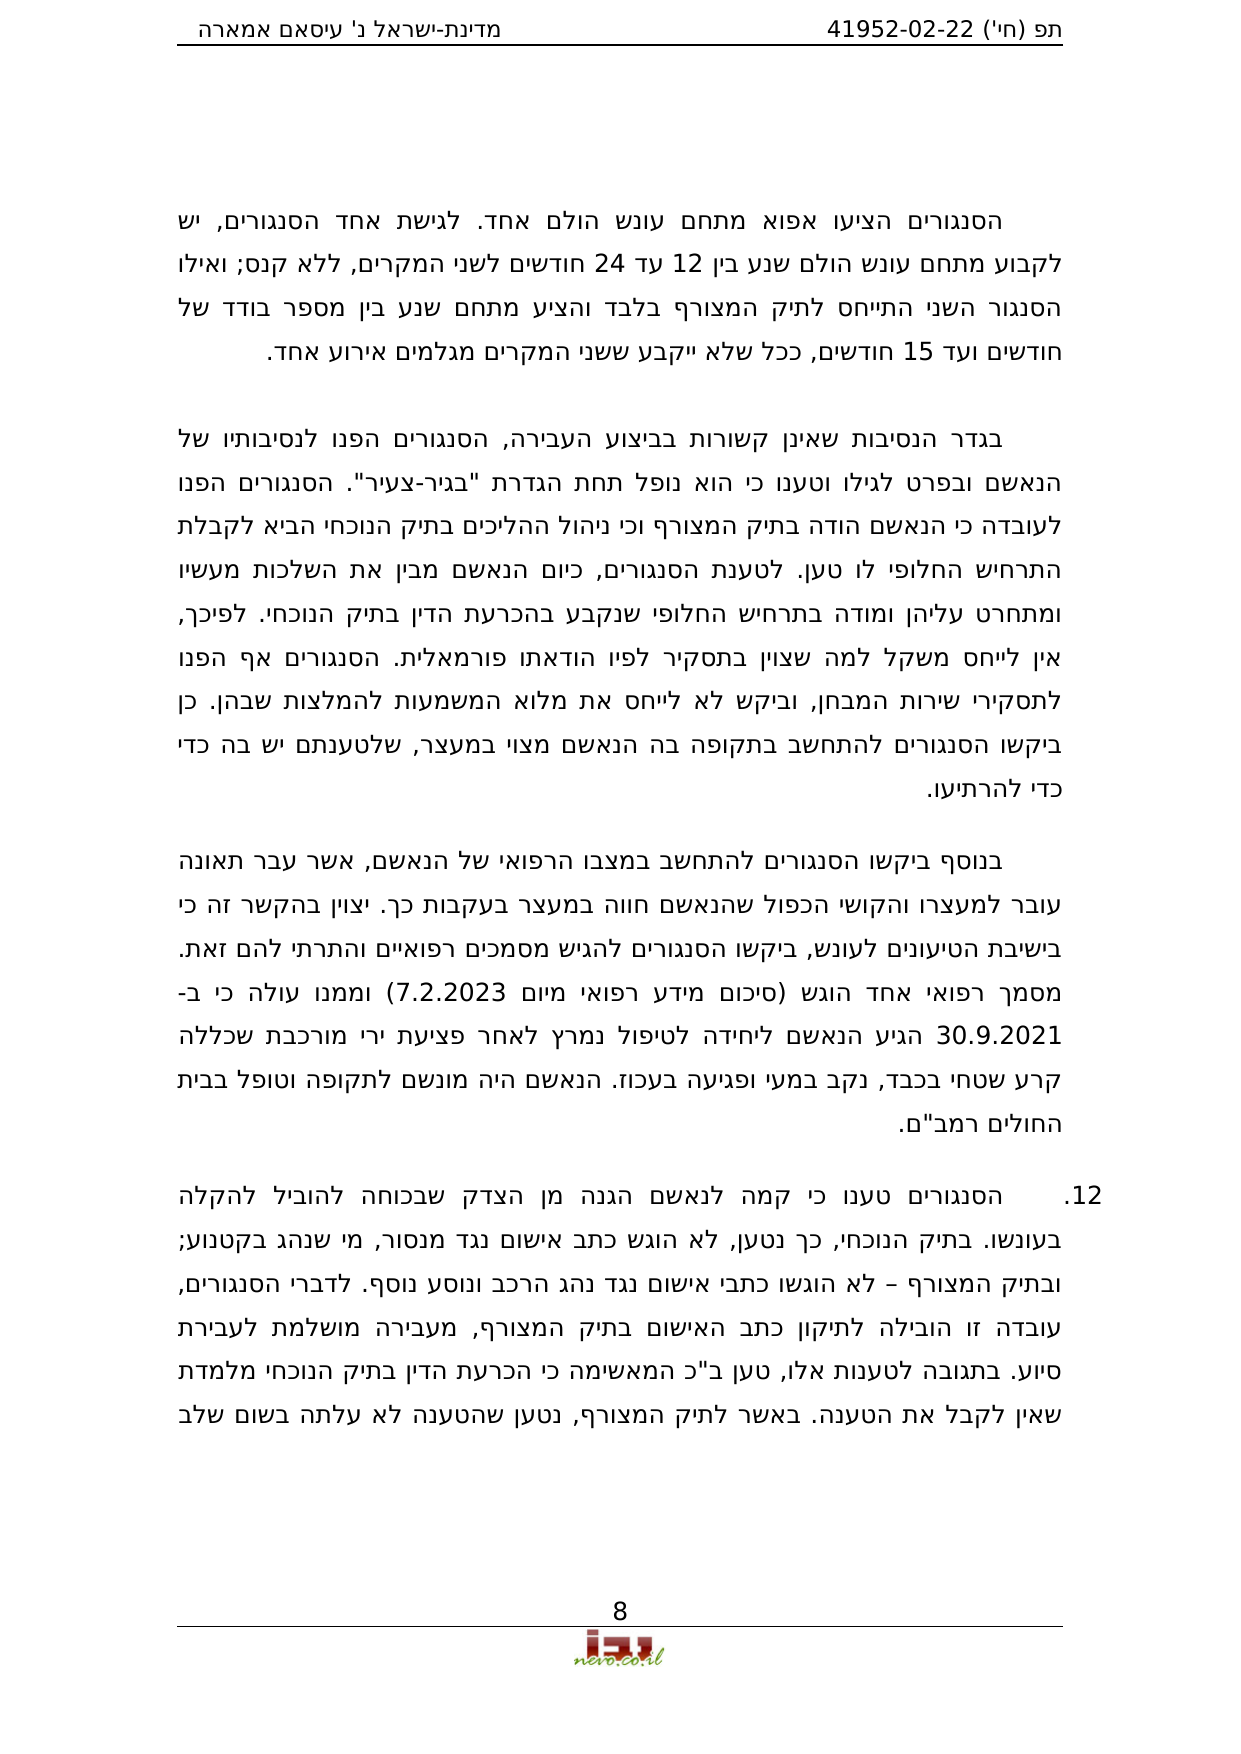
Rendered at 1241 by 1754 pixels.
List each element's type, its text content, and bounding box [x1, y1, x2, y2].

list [177, 1182, 1063, 1429]
text בנוסף ביקשו הסנגורים להתחשב במצבו הרפואי של הנאשם, אשר עבר תאונה עובר למעצרו והקושי הכפול שהנאשם חווה במעצר בעקבות כך. יצוין בהקשר זה כי בישיבת הטיעונים לעונש, ביקשו הסנגורים להגיש מסמכים רפואיים והתרתי להם זאת. מסמך רפואי אחד הוגש (סיכום מידע רפואי מיום 7.2.2023) וממנו עולה כי ב-30.9.2021 הגיע הנאשם ליחידה לטיפול נמרץ לאחר פציעת ירי מורכבת שכללה קרע שטחי בכבד, נקב במעי ופגיעה בעכוז. הנאשם היה מונשם לתקופה וטופל בבית החולים רמב"ם. [177, 847, 1063, 1138]
picture [574, 1629, 666, 1667]
text בגדר הנסיבות שאינן קשורות בביצוע העבירה, הסנגורים הפנו לנסיבותיו של הנאשם ובפרט לגילו וטענו כי הוא נופל תחת הגדרת "בגיר-צעיר". הסנגורים הפנו לעובדה כי הנאשם הודה בתיק המצורף וכי ניהול ההליכים בתיק הנוכחי הביא לקבלת התרחיש החלופי לו טען. לטענת הסנגורים, כיום הנאשם מבין את השלכות מעשיו ומתחרט עליהן ומודה בתרחיש החלופי שנקבע בהכרעת הדין בתיק הנוכחי. לפיכך, אין לייחס משקל למה שצוין בתסקיר לפיו הודאתו פורמאלית. הסנגורים אף הפנו לתסקירי שירות המבחן, וביקש לא לייחס את מלוא המשמעות להמלצות שבהן. כן ביקשו הסנגורים להתחשב בתקופה בה הנאשם מצוי במעצר, שלטענתם יש בה כדי כדי להרתיעו. [177, 424, 1063, 803]
text הסנגורים הציעו אפוא מתחם עונש הולם אחד. לגישת אחד הסנגורים, יש לקבוע מתחם עונש הולם שנע בין 12 עד 24 חודשים לשני המקרים, ללא קנס; ואילו הסנגור השני התייחס לתיק המצורף בלבד והציע מתחם שנע בין מספר בודד של חודשים ועד 15 חודשים, ככל שלא ייקבע ששני המקרים מגלמים אירוע אחד. [177, 206, 1063, 366]
